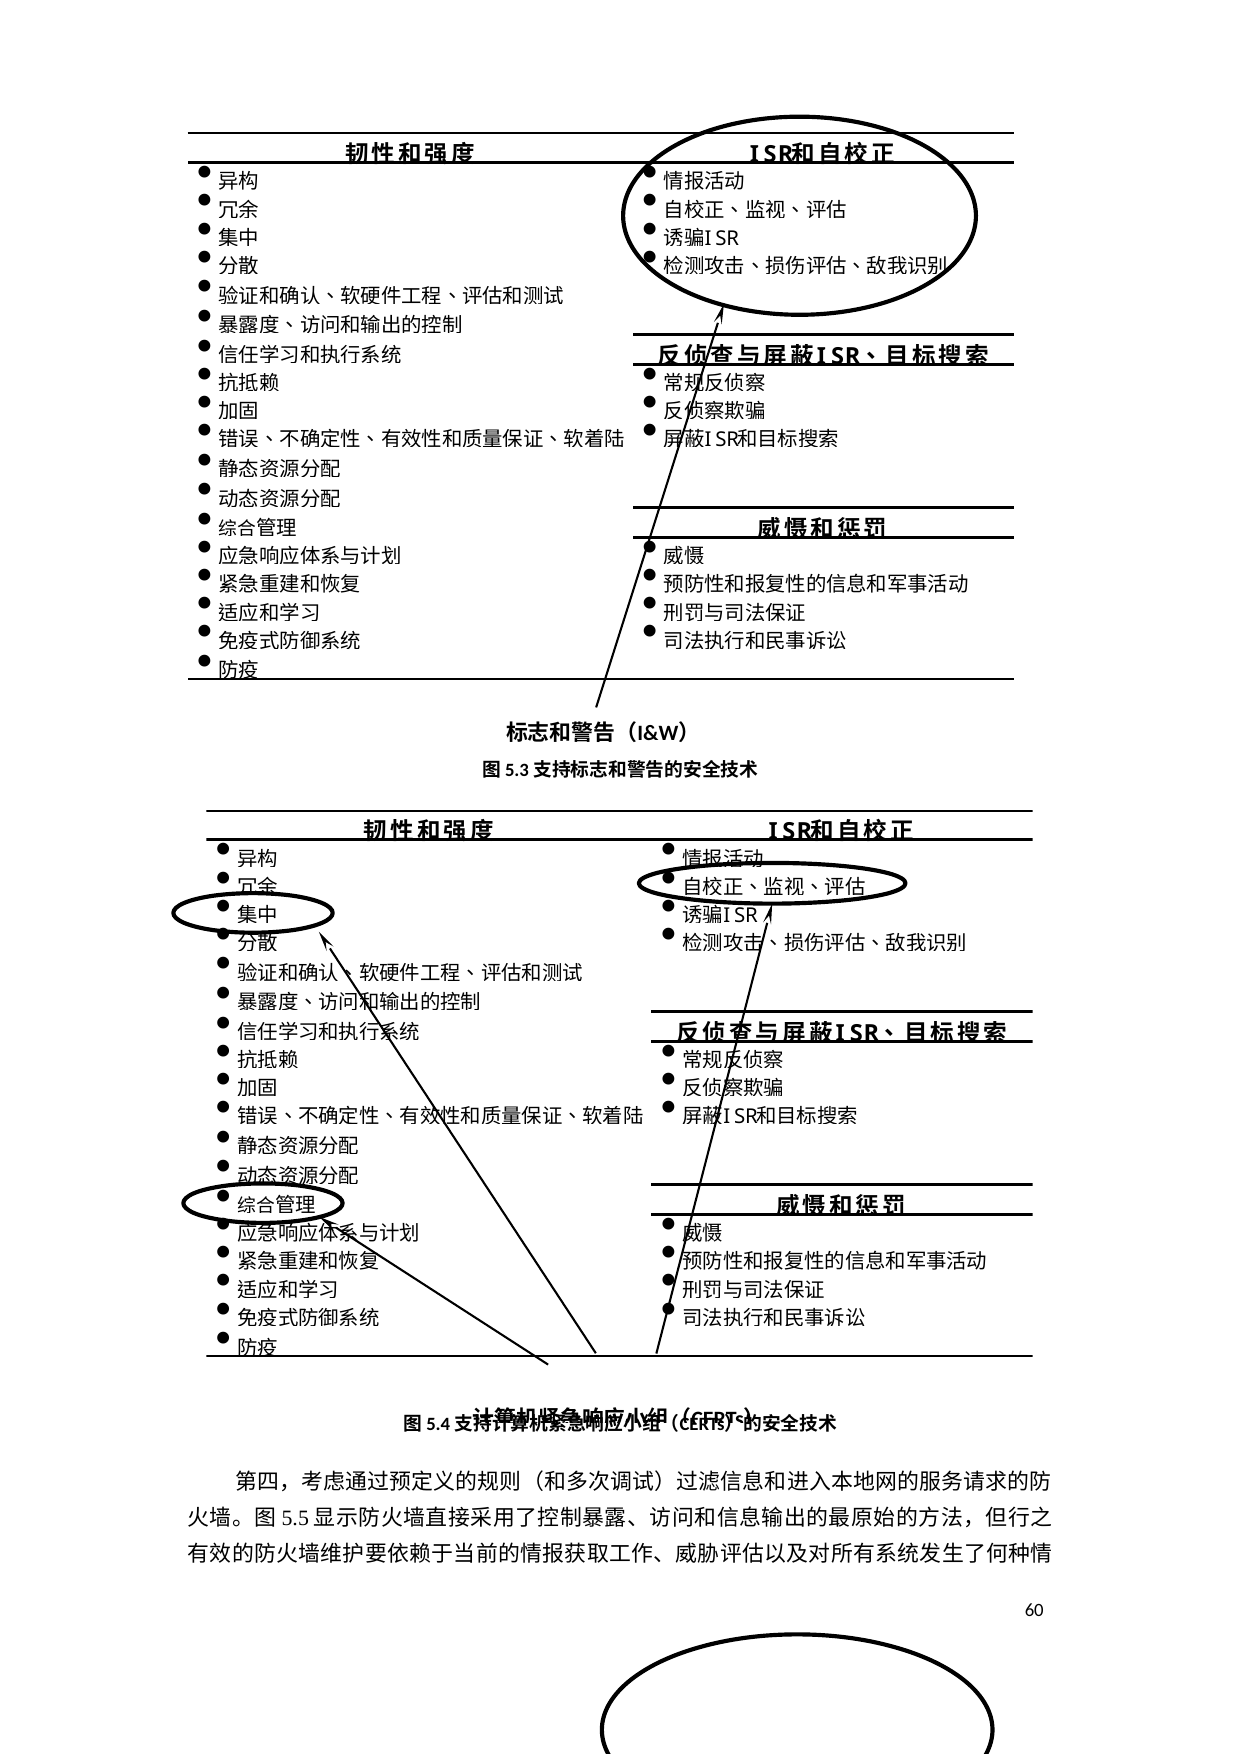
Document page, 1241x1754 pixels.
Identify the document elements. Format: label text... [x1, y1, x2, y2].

text 图5.3 支持标志和警告的安全技术 [187, 761, 1053, 781]
text 图5.4 支持计算机紧急响应小组（CERTs）的安全技术 [187, 1414, 1053, 1434]
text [187, 1464, 1053, 1568]
